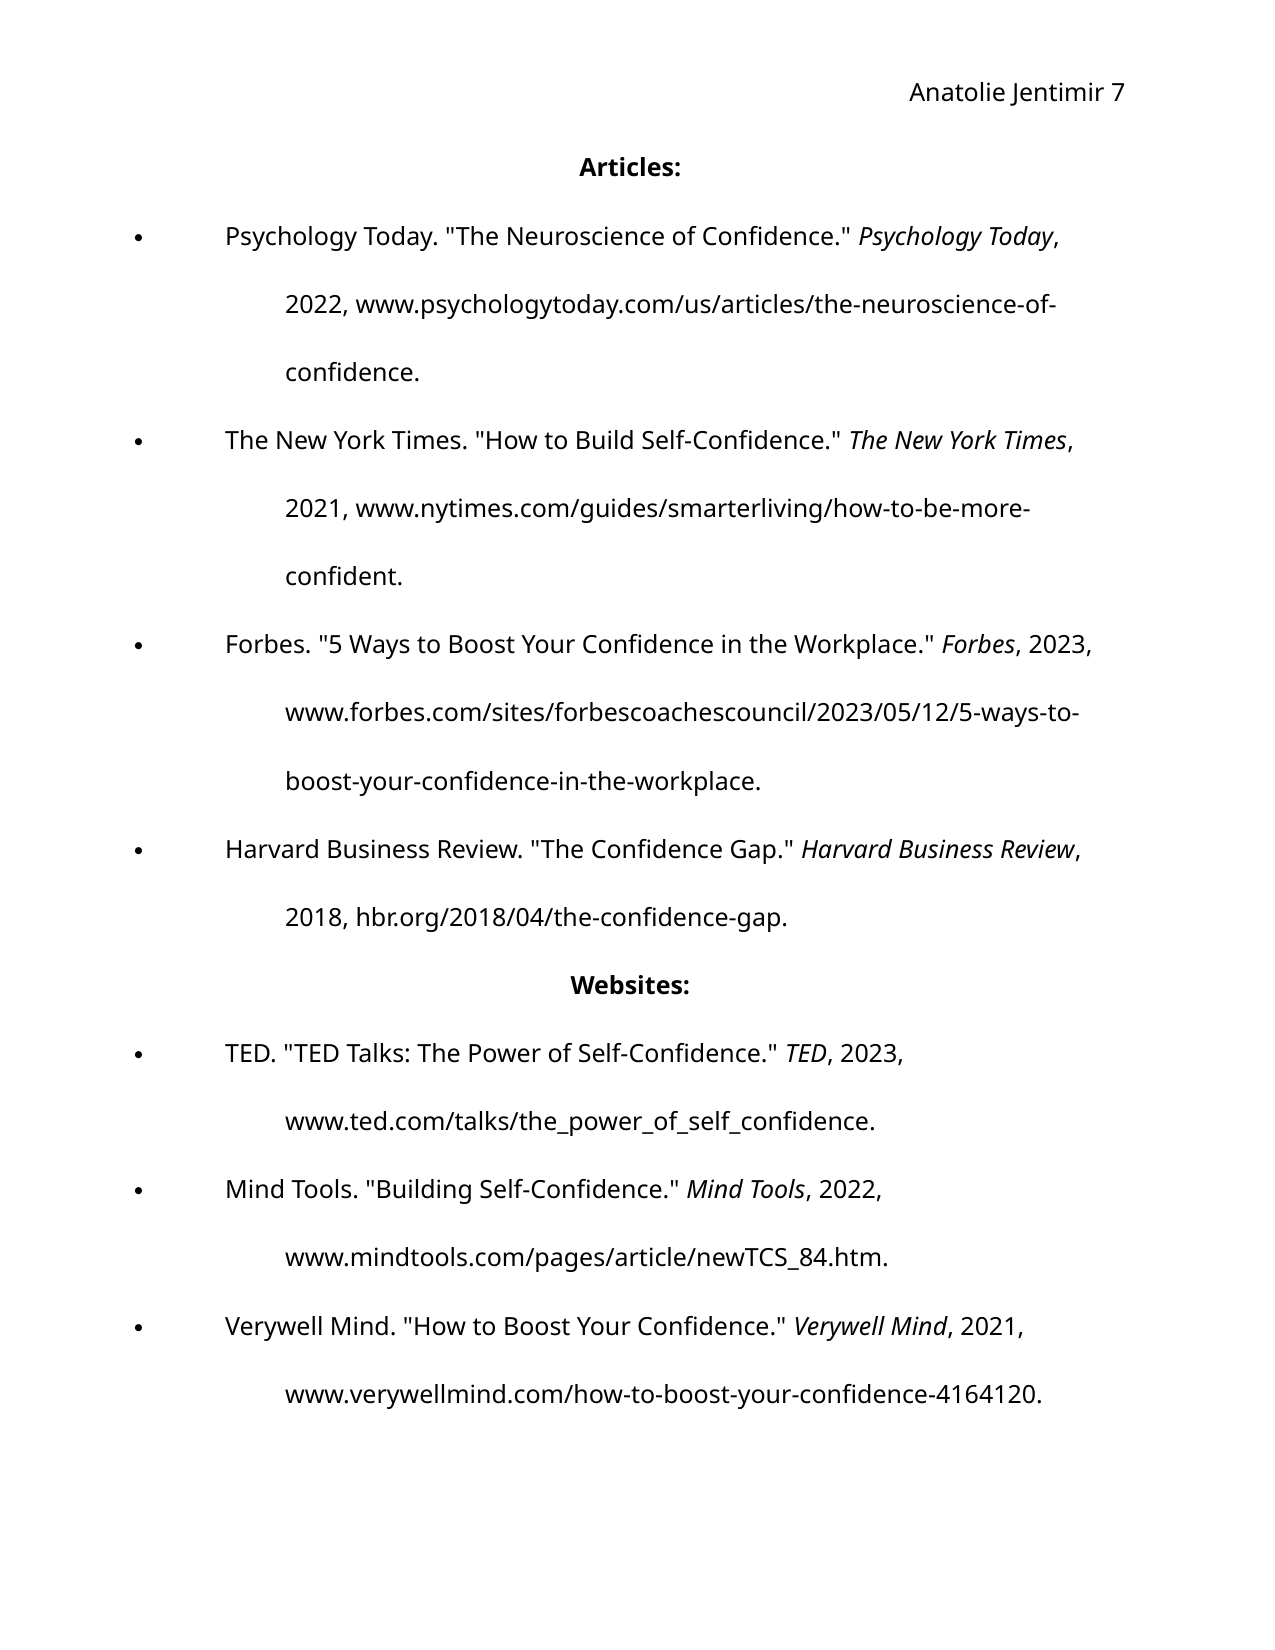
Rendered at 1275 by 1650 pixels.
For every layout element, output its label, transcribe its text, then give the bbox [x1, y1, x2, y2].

list TED. "TED Talks: The Power of Self-Confidence." TED, 2023, www.ted.com/talks/the_power_of_self_confidence. [135, 1036, 1125, 1138]
list The New York Times. "How to Build Self-Confidence." The New York Times, 2021, www.nytimes.com/guides/smarterliving/how-to-be-more-confident. [135, 422, 1125, 593]
list Psychology Today. "The Neuroscience of Confidence." Psychology Today, 2022, www.psychologytoday.com/us/articles/the-neuroscience-of-confidence. [135, 218, 1125, 388]
list Verywell Mind. "How to Boost Your Confidence." Verywell Mind, 2021, www.verywellmind.com/how-to-boost-your-confidence-4164120. [135, 1308, 1125, 1410]
text Articles: [135, 150, 1125, 184]
list Forbes. "5 Ways to Boost Your Confidence in the Workplace." Forbes, 2023, www.forbes.com/sites/forbescoachescouncil/2023/05/12/5-ways-to-boost-your-confidence-in-the-workplace. [135, 627, 1125, 797]
text Websites: [135, 967, 1125, 1002]
list Harvard Business Review. "The Confidence Gap." Harvard Business Review, 2018, hbr.org/2018/04/the-confidence-gap. [135, 831, 1125, 933]
list Mind Tools. "Building Self-Confidence." Mind Tools, 2022, www.mindtools.com/pages/article/newTCS_84.htm. [135, 1172, 1125, 1274]
